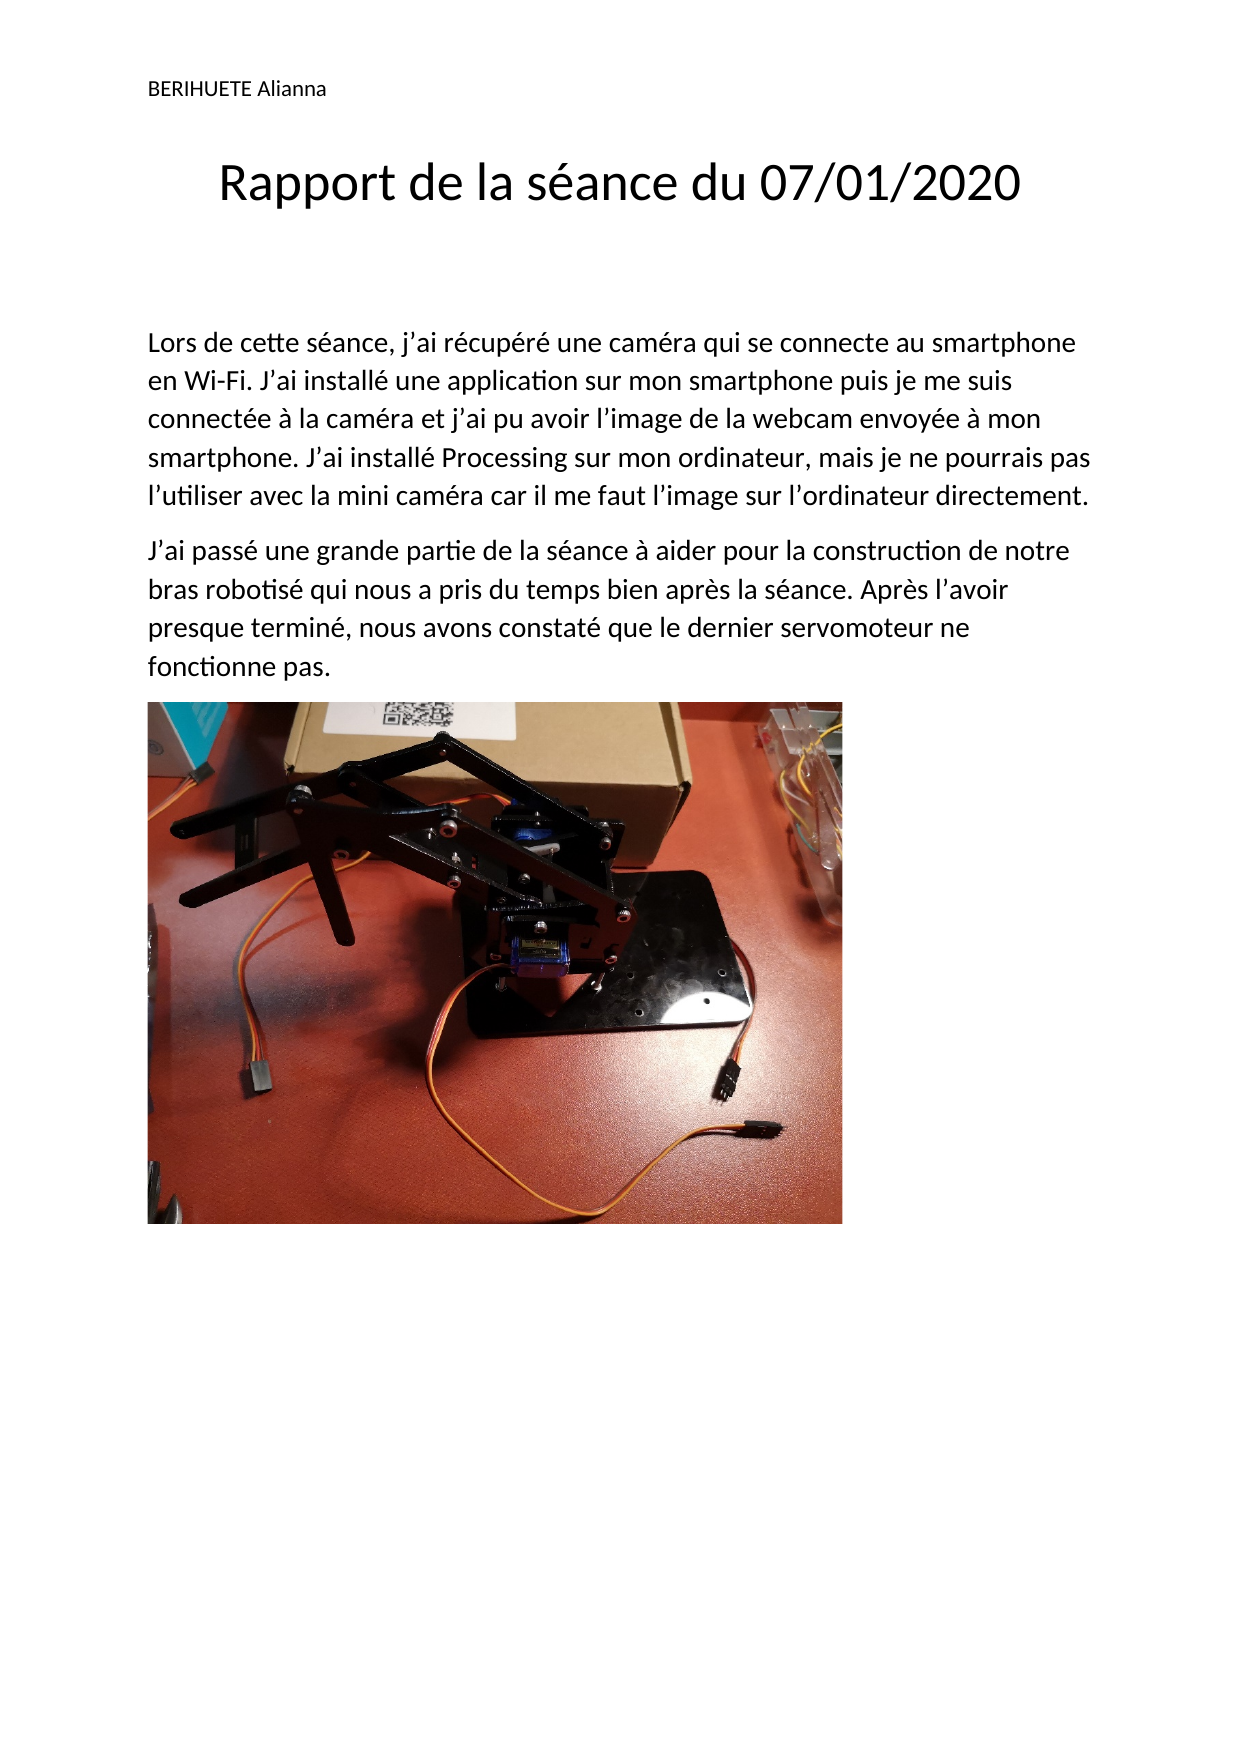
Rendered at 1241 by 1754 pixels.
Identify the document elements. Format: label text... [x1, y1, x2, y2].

text Lors de cette séance, j’ai récupéré une caméra qui se connecte au smartphone en Wi-Fi. J’ai installé une application sur mon smartphone puis je me suis connectée à la caméra et j’ai pu avoir l’image de la webcam envoyée à mon smartphone. J’ai installé Processing sur mon ordinateur, mais je ne pourrais pas l’utiliser avec la mini caméra car il me faut l’image sur l’ordinateur directement. [148, 324, 1093, 513]
picture [147, 702, 843, 1224]
text Rapport de la séance du 07/01/2020 [148, 148, 1093, 214]
text J’ai passé une grande partie de la séance à aider pour la construction de notre bras robotisé qui nous a pris du temps bien après la séance. Après l’avoir presque terminé, nous avons constaté que le dernier servomoteur ne fonctionne pas. [148, 532, 1093, 683]
